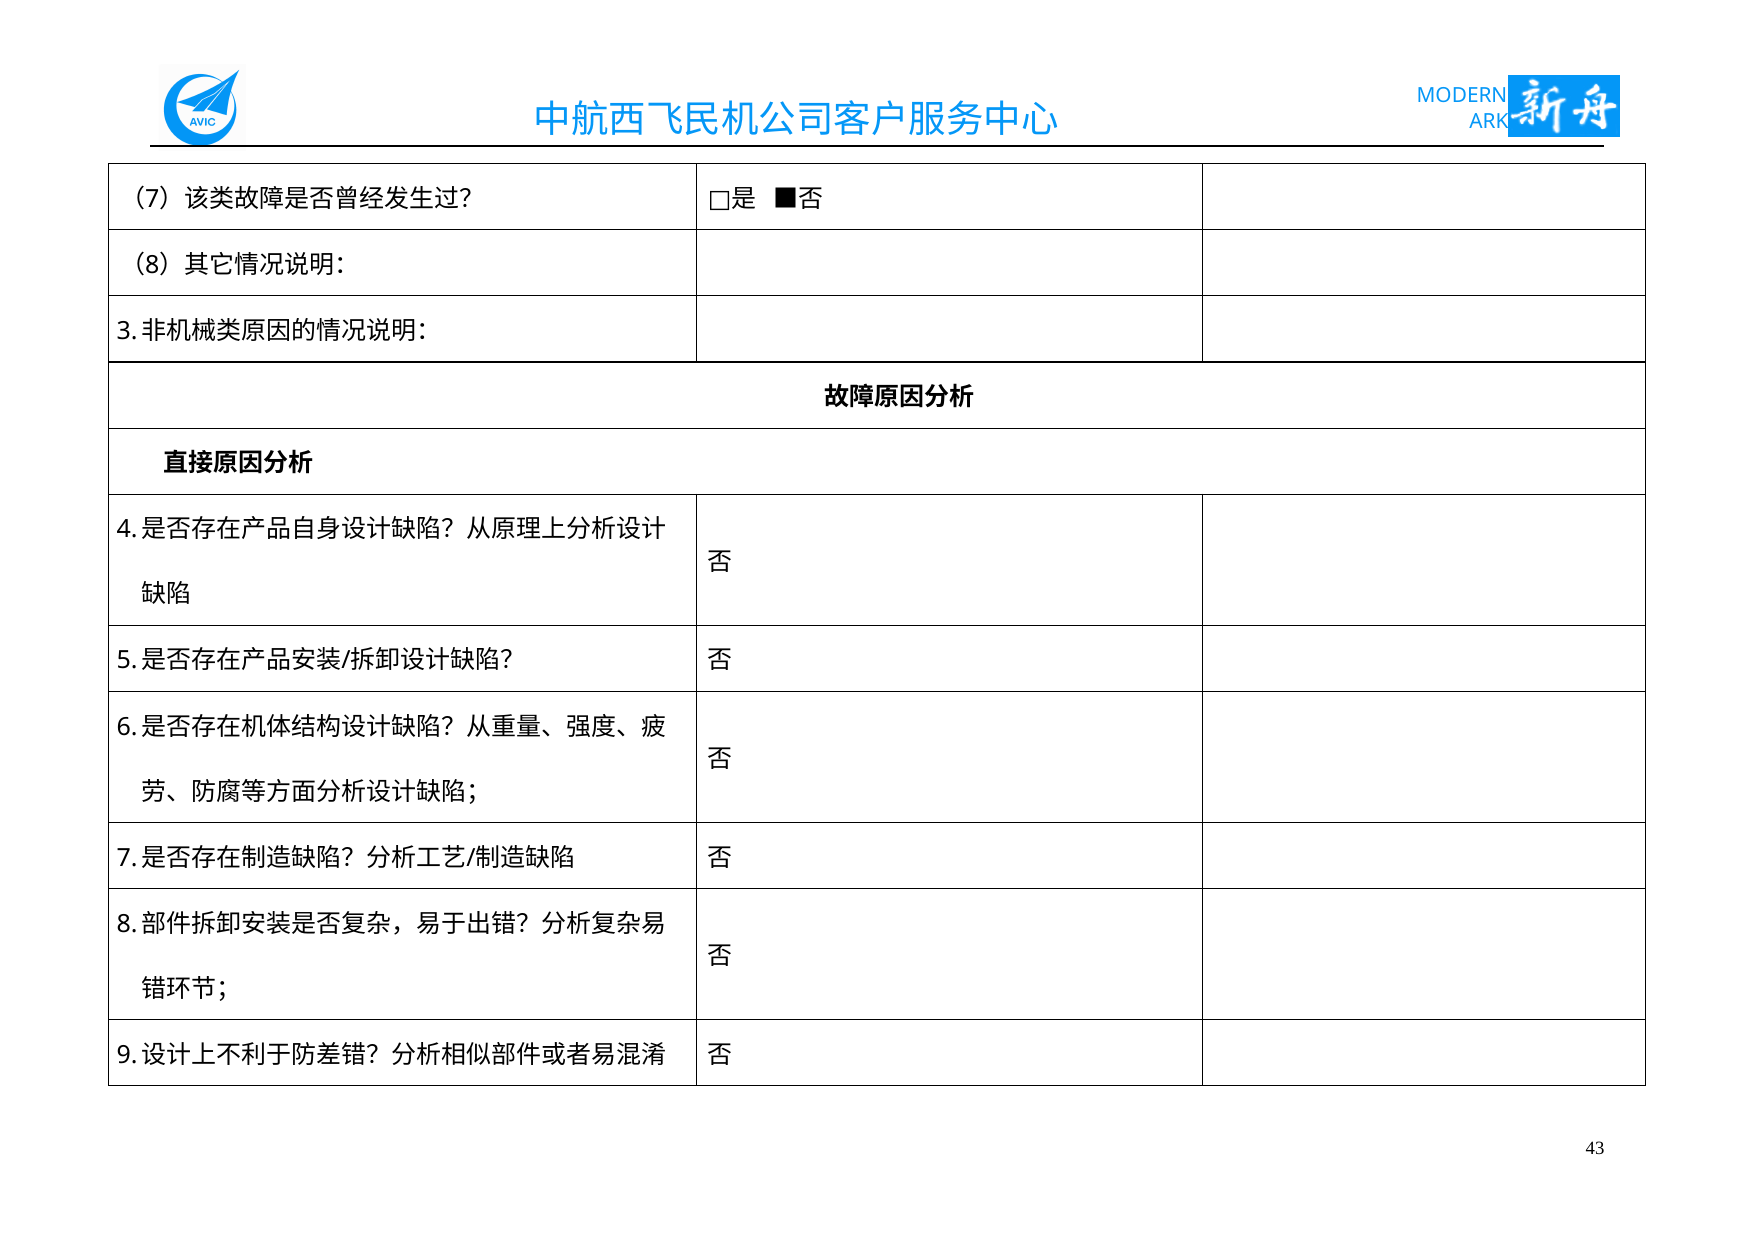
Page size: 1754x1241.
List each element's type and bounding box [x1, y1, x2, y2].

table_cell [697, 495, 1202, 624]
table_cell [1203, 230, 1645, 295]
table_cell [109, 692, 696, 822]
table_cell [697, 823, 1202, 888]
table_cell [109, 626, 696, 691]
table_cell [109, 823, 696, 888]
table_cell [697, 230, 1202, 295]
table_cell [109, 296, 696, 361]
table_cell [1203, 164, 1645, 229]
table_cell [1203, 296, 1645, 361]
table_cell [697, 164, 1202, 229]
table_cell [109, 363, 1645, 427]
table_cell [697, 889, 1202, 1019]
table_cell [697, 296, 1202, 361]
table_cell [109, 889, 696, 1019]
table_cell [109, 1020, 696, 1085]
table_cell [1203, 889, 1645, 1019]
picture [158, 147, 247, 151]
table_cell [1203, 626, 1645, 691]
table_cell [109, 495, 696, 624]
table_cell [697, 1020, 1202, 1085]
picture [1508, 75, 1620, 137]
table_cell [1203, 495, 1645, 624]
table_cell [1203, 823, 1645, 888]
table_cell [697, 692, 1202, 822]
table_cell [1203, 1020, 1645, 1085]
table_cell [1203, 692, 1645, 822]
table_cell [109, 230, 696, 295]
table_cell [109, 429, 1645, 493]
picture [158, 64, 247, 145]
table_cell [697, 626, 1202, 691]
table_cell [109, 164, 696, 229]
